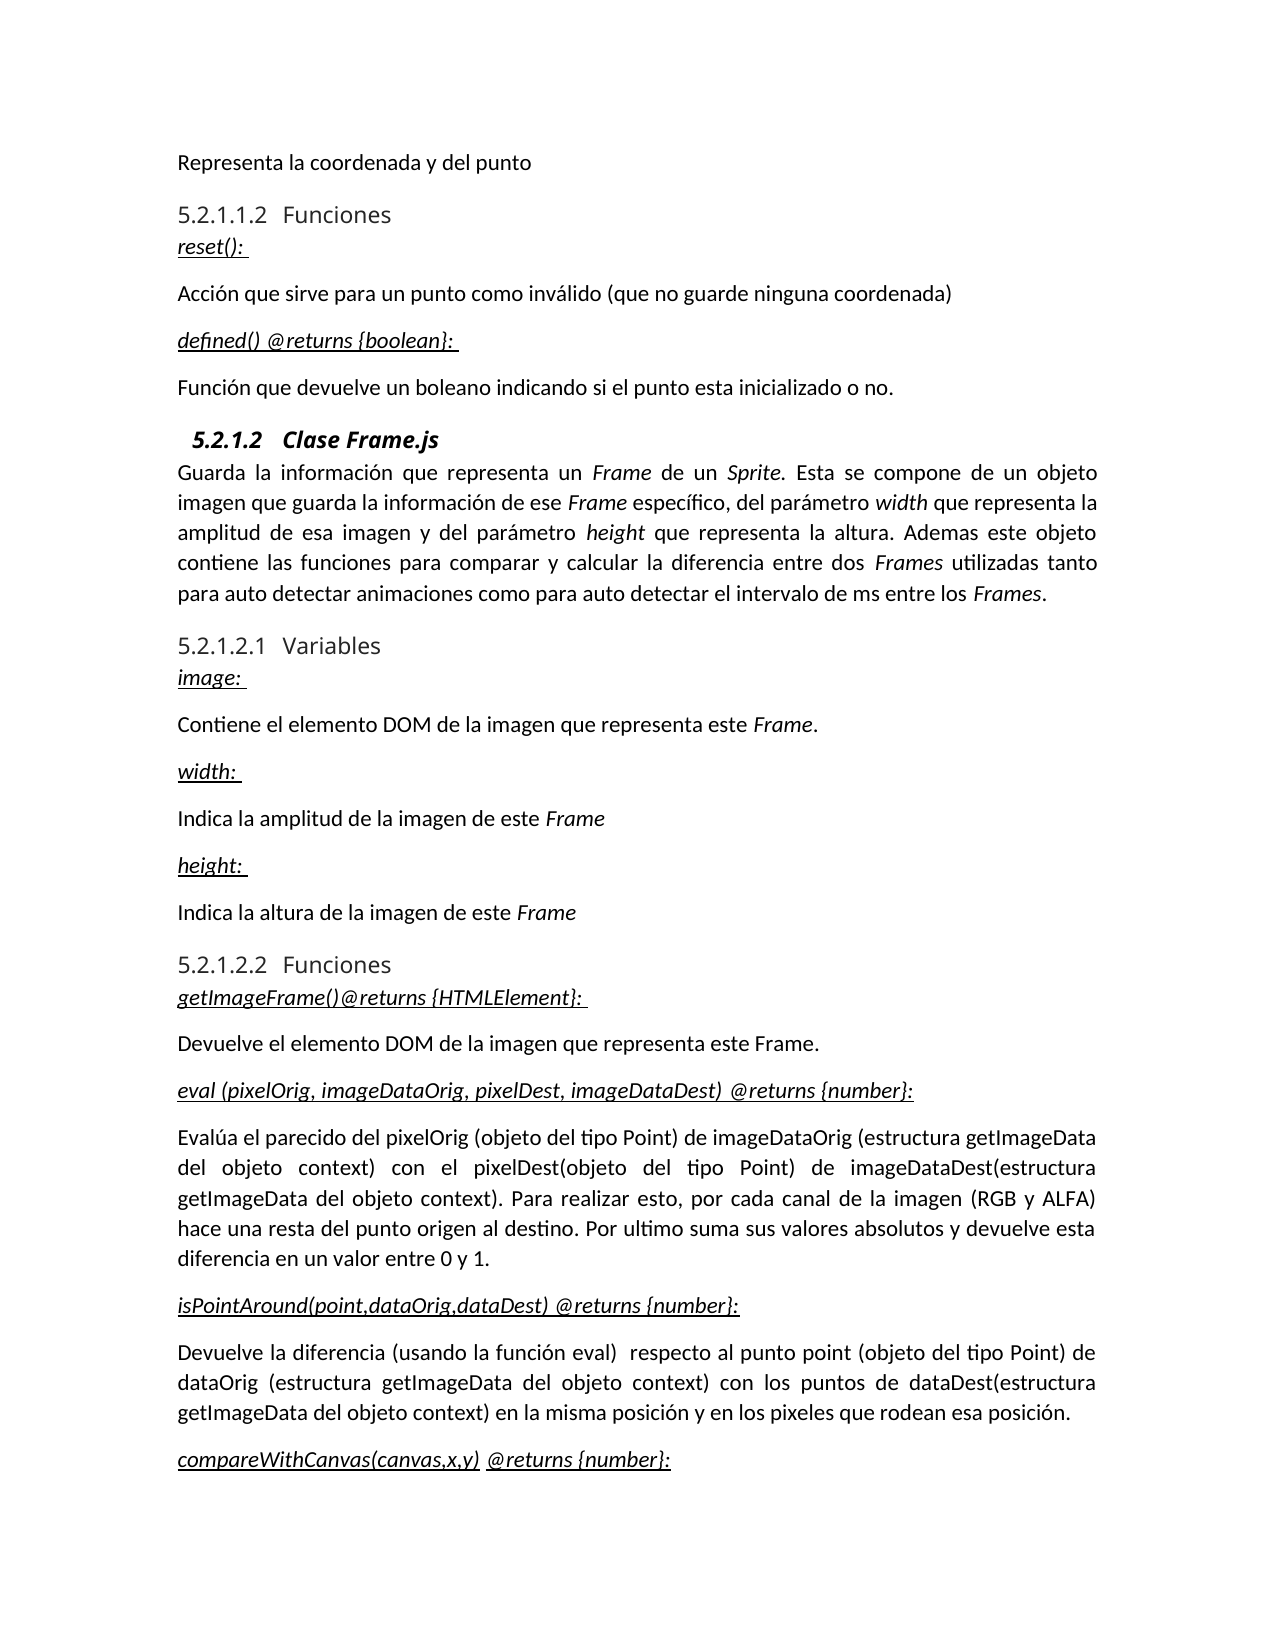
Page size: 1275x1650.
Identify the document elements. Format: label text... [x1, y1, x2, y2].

text compareWithCanvas(canvas,x,y) @returns {number}: [177, 1445, 1098, 1473]
text Guarda la información que representa un Frame de un Sprite. Esta se compone de un objeto imagen que guarda la información de ese Frame específico, del parámetro width que representa la amplitud de esa imagen y del parámetro height que representa la altura. Ademas este objeto contiene las funciones para comparar y calcular la diferencia entre dos Frames utilizadas tanto para auto detectar animaciones como para auto detectar el intervalo de ms entre los Frames. [177, 458, 1098, 607]
text Función que devuelve un boleano indicando si el punto esta inicializado o no. [177, 373, 1098, 401]
text Indica la altura de la imagen de este Frame [177, 898, 1098, 926]
text isPointAround(point,dataOrig,dataDest) @returns {number}: [177, 1291, 1098, 1319]
text Indica la amplitud de la imagen de este Frame [177, 804, 1098, 832]
subtitle Funciones [177, 199, 1098, 230]
text defined() @returns {boolean}: [177, 326, 1098, 354]
text Evalúa el parecido del pixelOrig (objeto del tipo Point) de imageDataOrig (estructura getImageData del objeto context) con el pixelDest(objeto del tipo Point) de imageDataDest(estructura getImageData del objeto context). Para realizar esto, por cada canal de la imagen (RGB y ALFA) hace una resta del punto origen al destino. Por ultimo suma sus valores absolutos y devuelve esta diferencia en un valor entre 0 y 1. [177, 1123, 1098, 1272]
text reset(): [177, 232, 1098, 260]
subtitle Clase Frame.js [192, 424, 1098, 455]
text image: [177, 663, 1098, 691]
text eval (pixelOrig, imageDataOrig, pixelDest, imageDataDest) @returns {number}: [177, 1076, 1098, 1104]
text Devuelve la diferencia (usando la función eval) respecto al punto point (objeto del tipo Point) de dataOrig (estructura getImageData del objeto context) con los puntos de dataDest(estructura getImageData del objeto context) en la misma posición y en los pixeles que rodean esa posición. [177, 1338, 1098, 1426]
text Acción que sirve para un punto como inválido (que no guarde ninguna coordenada) [177, 279, 1098, 307]
text Representa la coordenada y del punto [177, 148, 1098, 176]
text width: [177, 757, 1098, 785]
text Contiene el elemento DOM de la imagen que representa este Frame. [177, 710, 1098, 738]
text getImageFrame()@returns {HTMLElement}: [177, 983, 1098, 1011]
text Devuelve el elemento DOM de la imagen que representa este Frame. [177, 1029, 1098, 1057]
subtitle Funciones [177, 949, 1098, 980]
text height: [177, 851, 1098, 879]
subtitle Variables [177, 630, 1098, 661]
